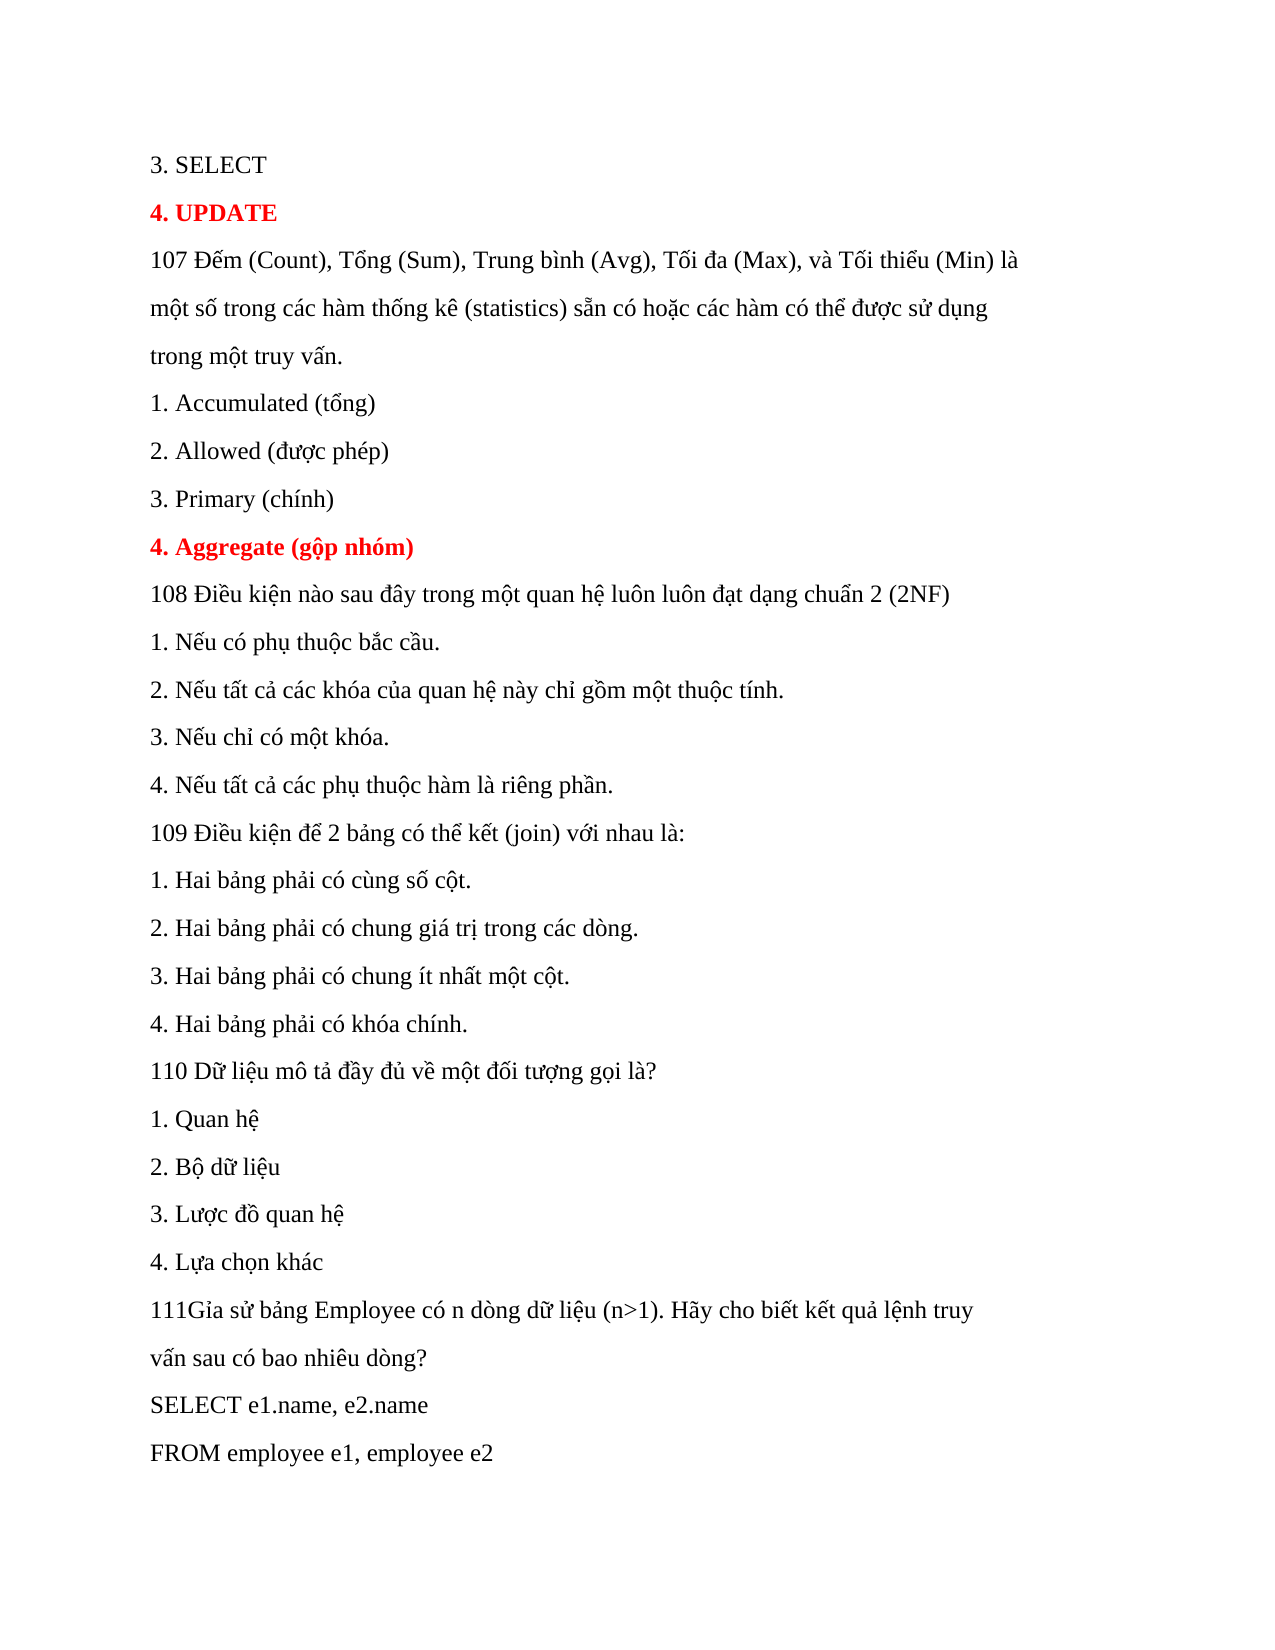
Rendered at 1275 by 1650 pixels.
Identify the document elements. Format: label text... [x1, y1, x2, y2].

text trong một truy vấn. [150, 341, 1125, 369]
text 4. Hai bảng phải có khóa chính. [150, 1009, 1125, 1037]
text vấn sau có bao nhiêu dòng? [150, 1343, 1125, 1371]
text 4. Aggregate (gộp nhóm) [150, 532, 1125, 560]
text 4. Nếu tất cả các phụ thuộc hàm là riêng phần. [150, 770, 1125, 799]
text 4. UPDATE [150, 198, 1125, 226]
text 3. Hai bảng phải có chung ít nhất một cột. [150, 961, 1125, 990]
text 3. SELECT [150, 150, 1125, 179]
text 2. Nếu tất cả các khóa của quan hệ này chỉ gồm một thuộc tính. [150, 675, 1125, 703]
text 1. Quan hệ [150, 1104, 1125, 1133]
text 1. Accumulated (tổng) [150, 388, 1125, 417]
text SELECT e1.name, e2.name [150, 1390, 1125, 1419]
text 3. Lược đồ quan hệ [150, 1199, 1125, 1228]
text 1. Hai bảng phải có cùng số cột. [150, 866, 1125, 894]
text 109 Điều kiện để 2 bảng có thể kết (join) với nhau là: [150, 818, 1125, 847]
text 1. Nếu có phụ thuộc bắc cầu. [150, 627, 1125, 656]
text FROM employee e1, employee e2 [150, 1438, 1125, 1467]
text một số trong các hàm thống kê (statistics) sẵn có hoặc các hàm có thể được sử dụng [150, 293, 1125, 322]
text 110 Dữ liệu mô tả đầy đủ về một đối tượng gọi là? [150, 1056, 1125, 1085]
text 108 Điều kiện nào sau đây trong một quan hệ luôn luôn đạt dạng chuẩn 2 (2NF) [150, 579, 1125, 608]
text 4. Lựa chọn khác [150, 1247, 1125, 1276]
text 3. Primary (chính) [150, 484, 1125, 513]
text 2. Allowed (được phép) [150, 436, 1125, 465]
text 2. Hai bảng phải có chung giá trị trong các dòng. [150, 913, 1125, 942]
text 107 Đếm (Count), Tổng (Sum), Trung bình (Avg), Tối đa (Max), và Tối thiểu (Min) là [150, 245, 1125, 274]
text 3. Nếu chỉ có một khóa. [150, 722, 1125, 751]
text 111Gỉa sử bảng Employee có n dòng dữ liệu (n>1). Hãy cho biết kết quả lệnh truy [150, 1295, 1125, 1324]
text 2. Bộ dữ liệu [150, 1152, 1125, 1181]
